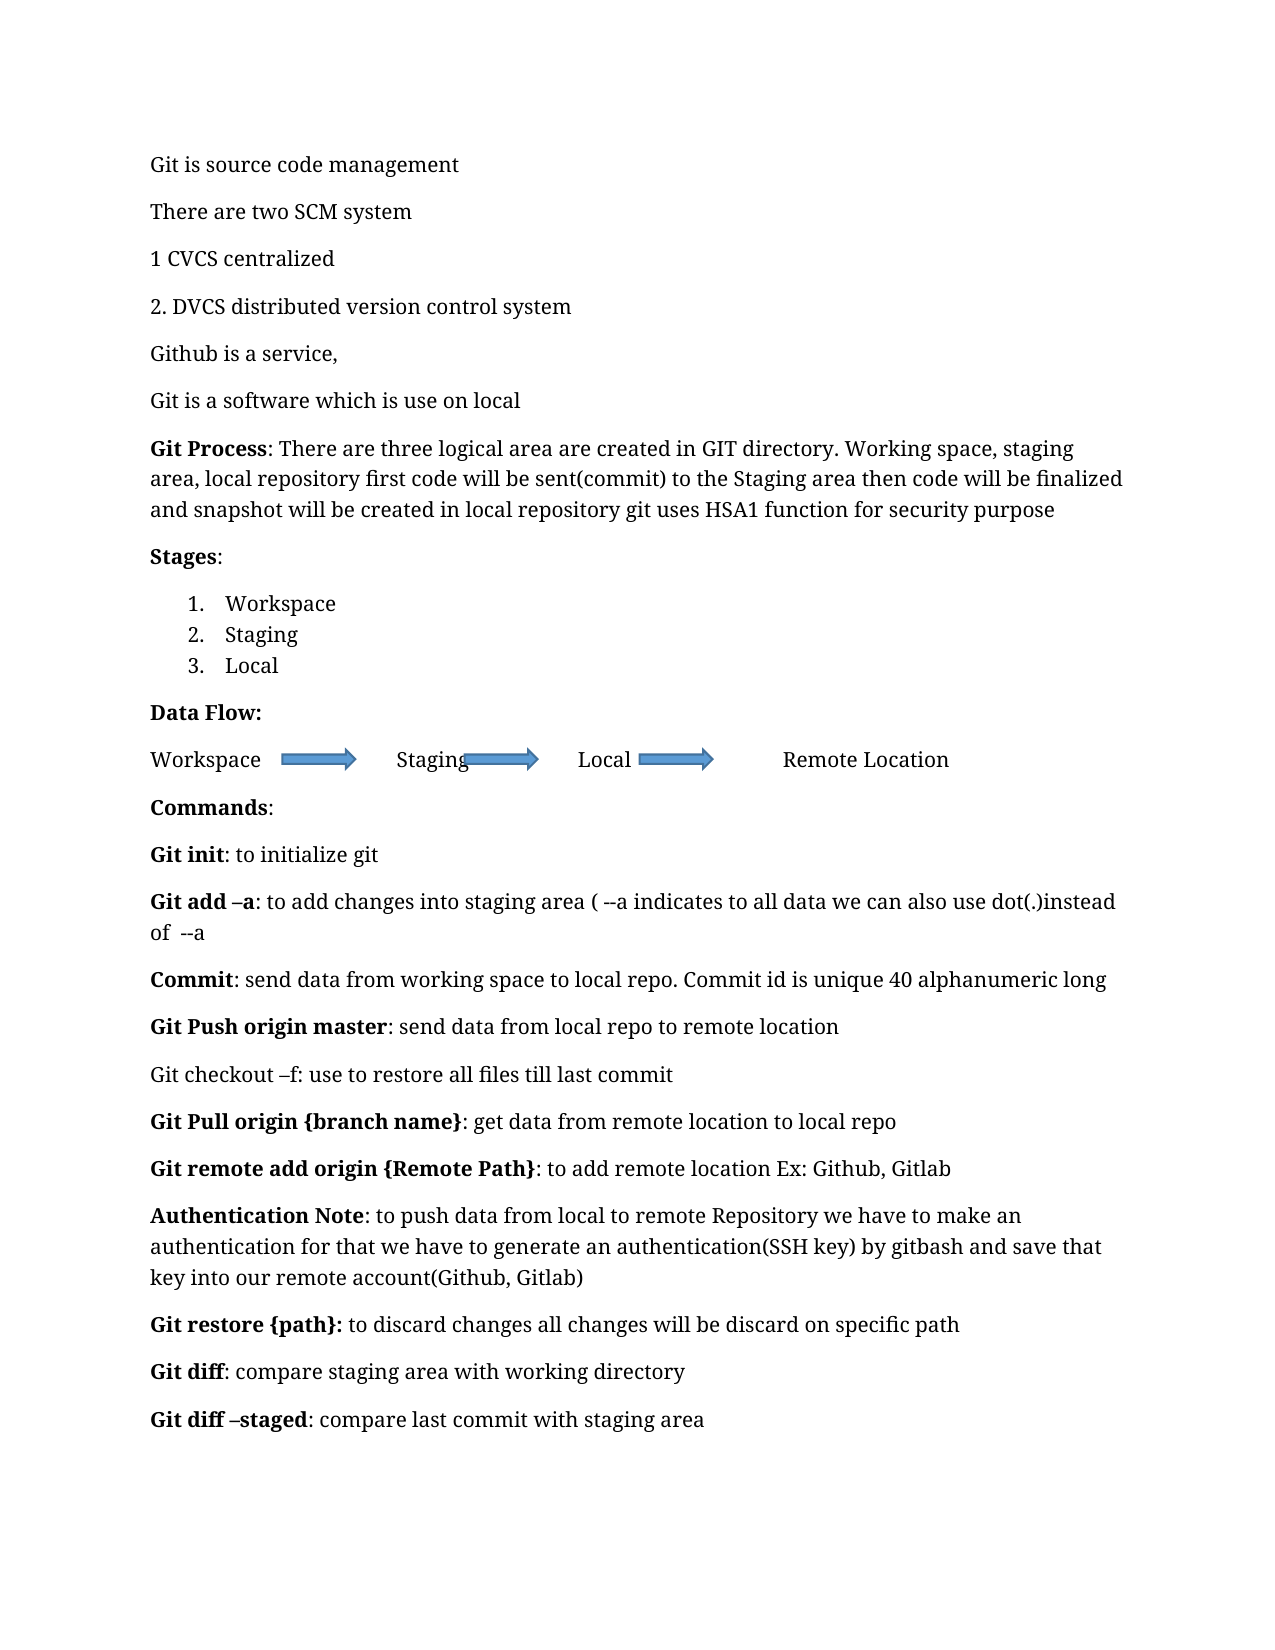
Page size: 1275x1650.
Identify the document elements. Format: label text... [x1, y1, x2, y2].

list Workspace [187, 589, 1125, 618]
text Git Pull origin {branch name}: get data from remote location to local repo [150, 1107, 1125, 1136]
text Git is a software which is use on local [150, 386, 1125, 415]
text Git is source code management [150, 150, 1125, 178]
text Git diff: compare staging area with working directory [150, 1357, 1125, 1386]
text Git checkout –f: use to restore all files till last commit [150, 1060, 1125, 1088]
text Git restore {path}: to discard changes all changes will be discard on specific path [150, 1310, 1125, 1339]
text Github is a service, [150, 339, 1125, 368]
text 2. DVCS distributed version control system [150, 292, 1125, 320]
text Git init: to initialize git [150, 840, 1125, 868]
text Git add –a: to add changes into staging area ( --a indicates to all data we can also use dot(.)instead of --a [150, 887, 1125, 946]
list Local [187, 651, 1125, 679]
text 1 CVCS centralized [150, 244, 1125, 273]
text Git diff –staged: compare last commit with staging area [150, 1405, 1125, 1433]
text Data Flow: [150, 698, 1125, 727]
list Staging [187, 620, 1125, 649]
text Git Push origin master: send data from local repo to remote location [150, 1012, 1125, 1041]
text Authentication Note: to push data from local to remote Repository we have to make an authentication for that we have to generate an authentication(SSH key) by gitbash and save that key into our remote account(Github, Gitlab) [150, 1202, 1125, 1291]
text There are two SCM system [150, 197, 1125, 226]
text Stages: [150, 542, 1125, 571]
text Workspace Staging Local Remote Location [150, 745, 1125, 774]
text Commands: [150, 793, 1125, 821]
text Commit: send data from working space to local repo. Commit id is unique 40 alphanumeric long [150, 965, 1125, 994]
text Git Process: There are three logical area are created in GIT directory. Working space, staging area, local repository first code will be sent(commit) to the Staging area then code will be finalized and snapshot will be created in local repository git uses HSA1 function for security purpose [150, 434, 1125, 523]
text Git remote add origin {Remote Path}: to add remote location Ex: Github, Gitlab [150, 1154, 1125, 1183]
